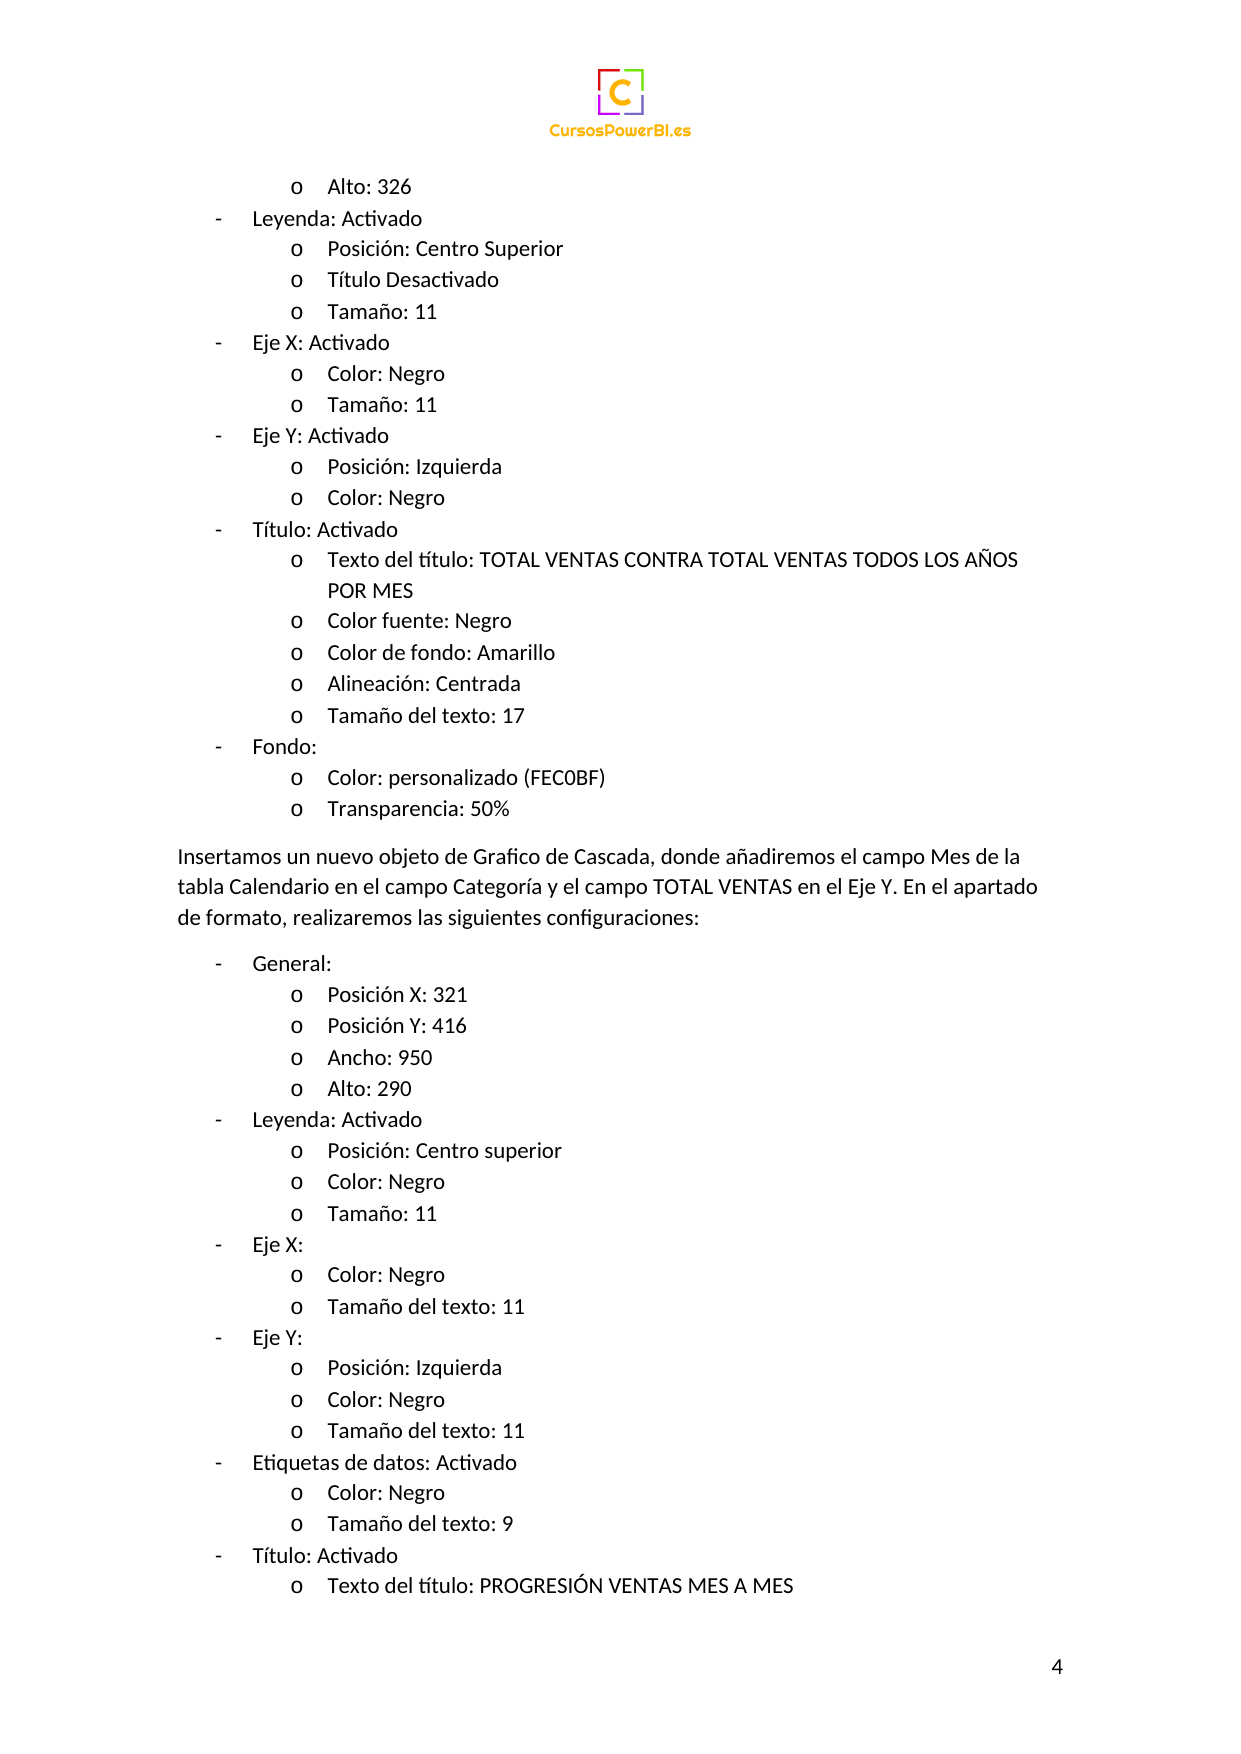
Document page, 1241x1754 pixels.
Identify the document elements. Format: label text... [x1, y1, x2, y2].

list Color fuente: Negro [290, 607, 1063, 636]
list Posición Y: 416 [290, 1011, 1063, 1040]
list Título Desactivado [290, 266, 1063, 295]
list Eje X: Activado [215, 328, 1063, 357]
list Alineación: Centrada [290, 669, 1063, 699]
list Tamaño del texto: 9 [290, 1509, 1063, 1539]
list Tamaño del texto: 11 [290, 1416, 1063, 1446]
list Alto: 326 [290, 172, 1063, 202]
list Ancho: 950 [290, 1043, 1063, 1072]
list Posición X: 321 [290, 980, 1063, 1009]
list Transparencia: 50% [290, 794, 1063, 823]
list Leyenda: Activado [215, 1106, 1063, 1133]
list Color: Negro [290, 359, 1063, 388]
list Eje X: [215, 1230, 1063, 1258]
list Tamaño: 11 [290, 390, 1063, 419]
list Color de fondo: Amarillo [290, 638, 1063, 667]
list Tamaño: 11 [290, 1199, 1063, 1228]
list Color: Negro [290, 1385, 1063, 1414]
list Color: Negro [290, 1478, 1063, 1507]
list Color: personalizado (FEC0BF) [290, 763, 1063, 792]
list Eje Y: [215, 1323, 1063, 1351]
list Etiquetas de datos: Activado [215, 1448, 1063, 1476]
list Leyenda: Activado [215, 204, 1063, 232]
text Insertamos un nuevo objeto de Grafico de Cascada, donde añadiremos el campo Mes de la tabla Calendario en el campo Categoría y el campo TOTAL VENTAS en el Eje Y. En el apartado de formato, realizaremos las siguientes configuraciones: [177, 842, 1063, 931]
list Tamaño del texto: 11 [290, 1292, 1063, 1321]
list Texto del título: PROGRESIÓN VENTAS MES A MES [290, 1571, 1063, 1600]
list Color: Negro [290, 1167, 1063, 1196]
picture [543, 59, 697, 145]
list Color: Negro [290, 483, 1063, 512]
list Título: Activado [215, 1541, 1063, 1569]
list Alto: 290 [290, 1074, 1063, 1103]
list Tamaño: 11 [290, 297, 1063, 326]
list Texto del título: TOTAL VENTAS CONTRA TOTAL VENTAS TODOS LOS AÑOS POR MES [290, 545, 1063, 604]
list Fondo: [215, 732, 1063, 760]
list Eje Y: Activado [215, 422, 1063, 450]
list Posición: Centro superior [290, 1136, 1063, 1165]
list Posición: Centro Superior [290, 234, 1063, 263]
list Tamaño del texto: 17 [290, 701, 1063, 730]
list Color: Negro [290, 1260, 1063, 1289]
list Posición: Izquierda [290, 452, 1063, 481]
list General: [215, 949, 1063, 977]
list Título: Activado [215, 515, 1063, 543]
list Posición: Izquierda [290, 1353, 1063, 1383]
